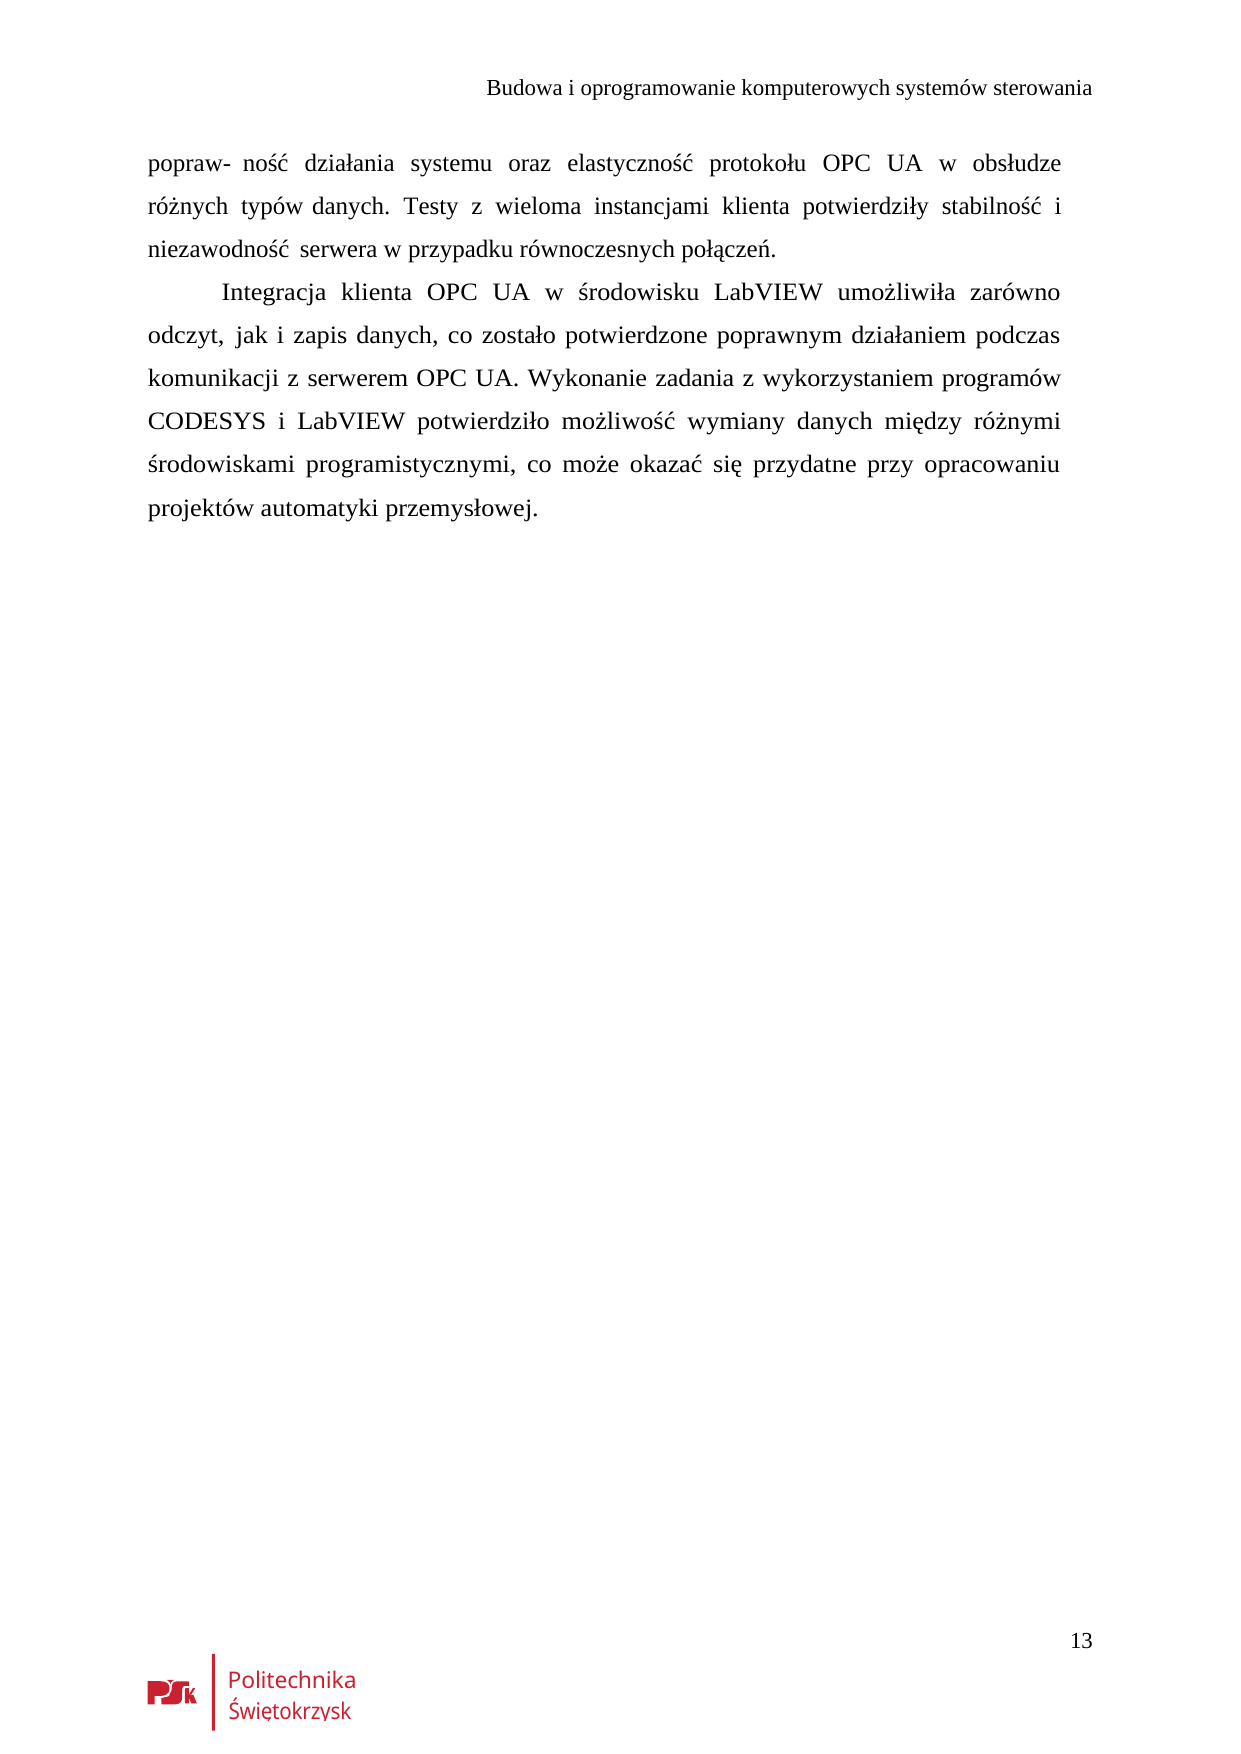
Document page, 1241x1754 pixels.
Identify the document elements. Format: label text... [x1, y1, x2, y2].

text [148, 148, 1062, 263]
text Integracja klienta OPC UA w środowisku LabVIEW umożliwiła zarówno odczyt, jak i zapis danych, co zostało potwierdzone poprawnym działaniem podczas komunikacji z serwerem OPC UA. Wykonanie zadania z wykorzystaniem programów CODESYS i LabVIEW potwierdziło możliwość wymiany danych między różnymi środowiskami programistycznymi, co może okazać się przydatne przy opracowaniu projektów automatyki przemysłowej. [148, 277, 1061, 521]
